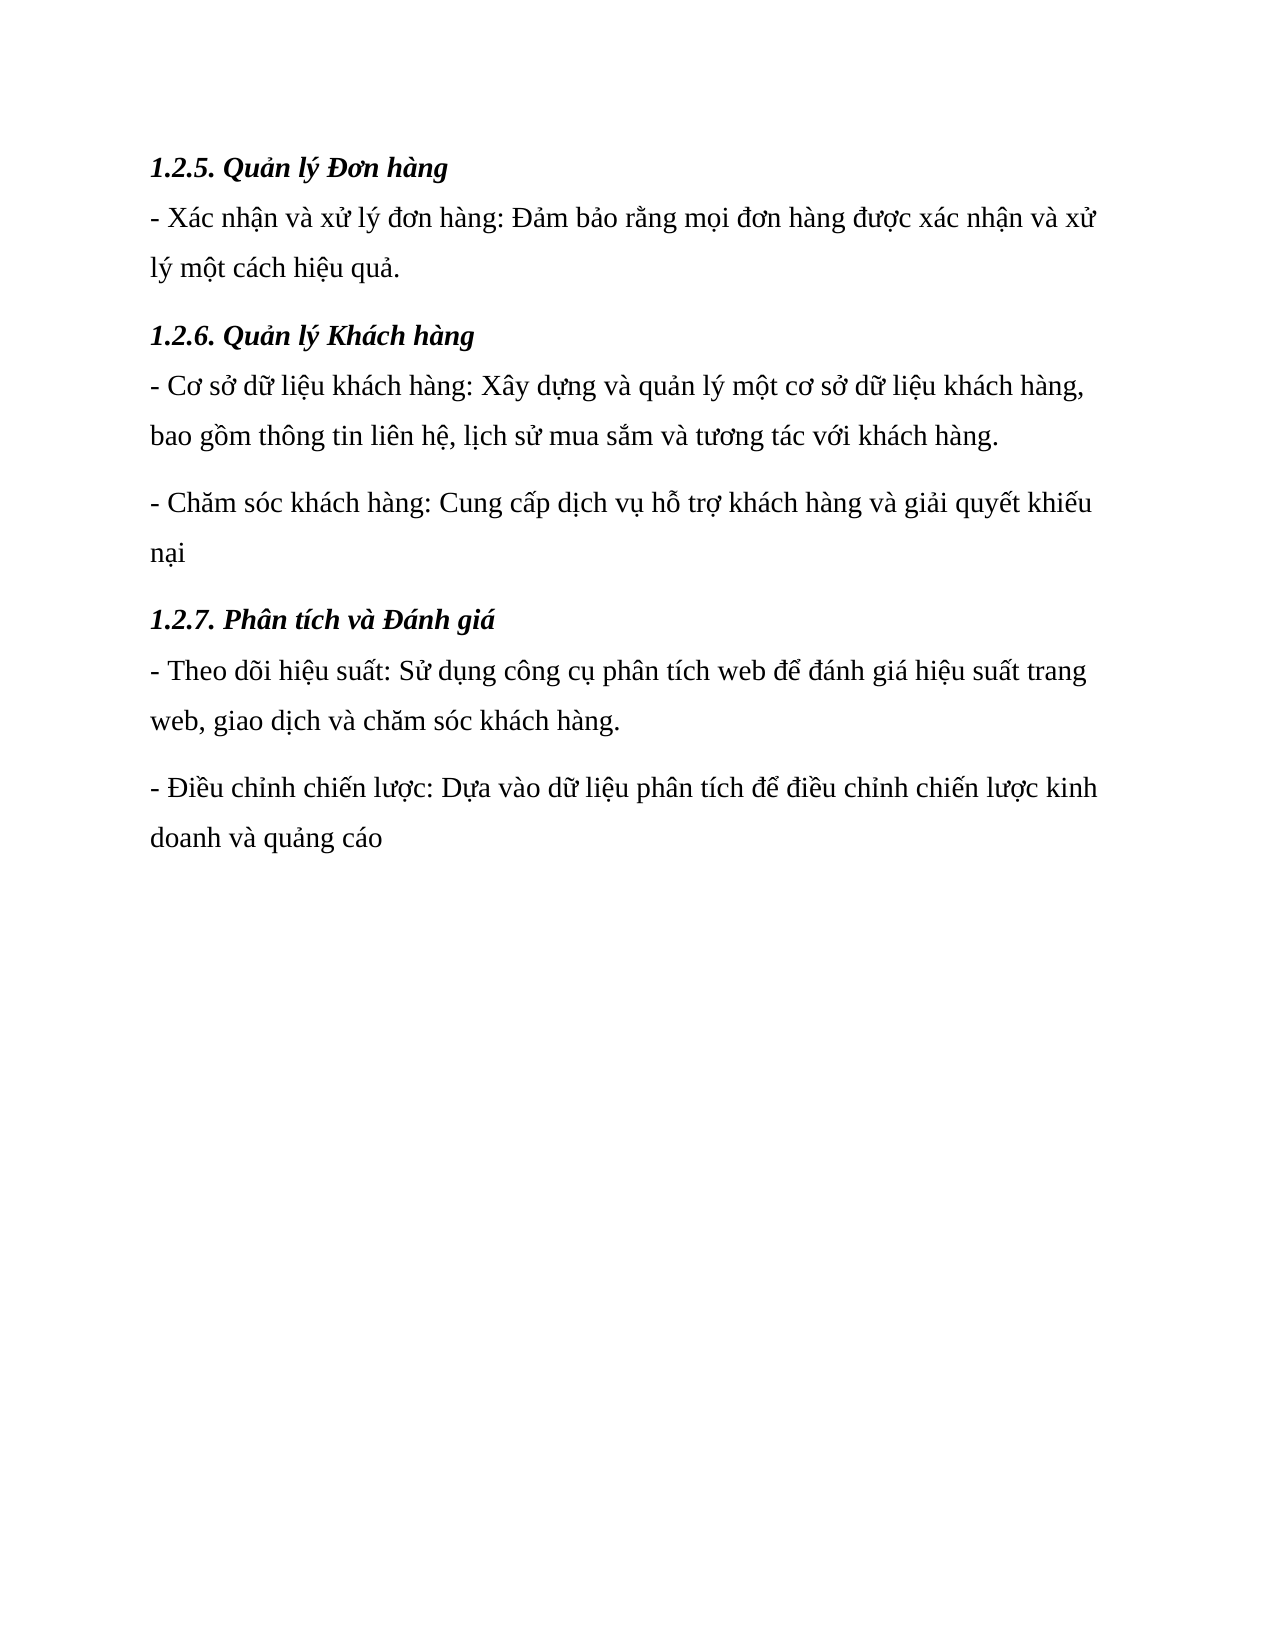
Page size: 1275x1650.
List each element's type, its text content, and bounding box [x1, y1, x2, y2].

text - Cơ sở dữ liệu khách hàng: Xây dựng và quản lý một cơ sở dữ liệu khách hàng, bao gồm thông tin liên hệ, lịch sử mua sắm và tương tác với khách hàng. [150, 368, 1125, 452]
subtitle 1.2.5. Quản lý Đơn hàng [150, 150, 1125, 183]
text - Theo dõi hiệu suất: Sử dụng công cụ phân tích web để đánh giá hiệu suất trang web, giao dịch và chăm sóc khách hàng. [150, 653, 1125, 737]
subtitle 1.2.7. Phân tích và Đánh giá [150, 602, 1125, 636]
text - Xác nhận và xử lý đơn hàng: Đảm bảo rằng mọi đơn hàng được xác nhận và xử lý một cách hiệu quả. [150, 200, 1125, 284]
text - Điều chỉnh chiến lược: Dựa vào dữ liệu phân tích để điều chỉnh chiến lược kinh doanh và quảng cáo [150, 770, 1125, 854]
subtitle 1.2.6. Quản lý Khách hàng [150, 318, 1125, 351]
text - Chăm sóc khách hàng: Cung cấp dịch vụ hỗ trợ khách hàng và giải quyết khiếu nại [150, 485, 1125, 569]
